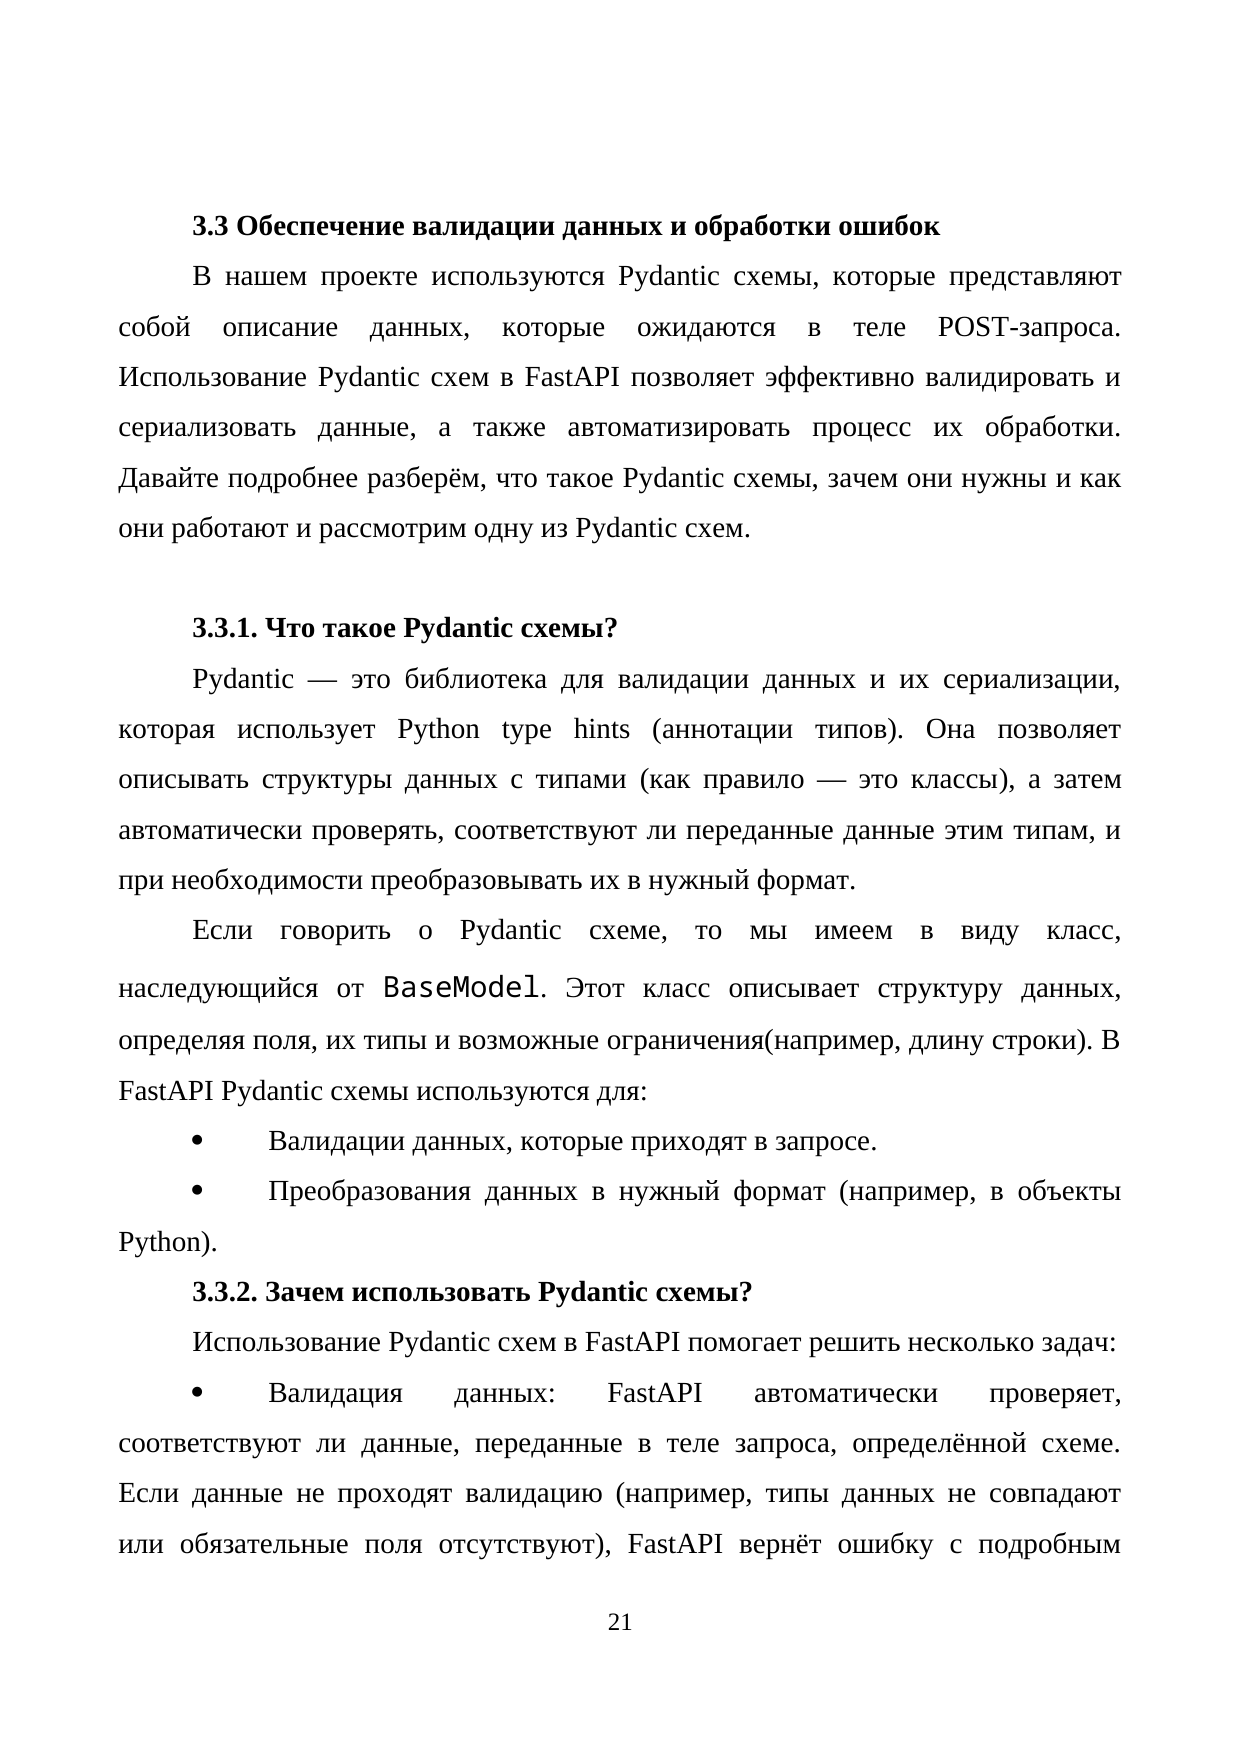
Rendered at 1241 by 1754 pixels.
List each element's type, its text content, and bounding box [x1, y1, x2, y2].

text Использование Pydantic схем в FastAPI помогает решить несколько задач: [118, 1324, 1122, 1358]
subtitle 3.3.1. Что такое Pydantic схемы? [118, 611, 1122, 644]
text Pydantic — это библиотека для валидации данных и их сериализации, которая использует Python type hints (аннотации типов). Она позволяет описывать структуры данных с типами (как правило — это классы), а затем автоматически проверять, соответствуют ли переданные данные этим типам, и при необходимости преобразовывать их в нужный формат. [118, 661, 1122, 896]
text Если говорить о Pydantic схеме, то мы имеем в виду класс, наследующийся от BaseModel. Этот класс описывает структуру данных, определяя поля, их типы и возможные ограничения(например, длину строки). В FastAPI Pydantic схемы используются для: [118, 912, 1122, 1106]
text В нашем проекте используются Pydantic схемы, которые представляют собой описание данных, которые ожидаются в теле POST-запроса. Использование Pydantic схем в FastAPI позволяет эффективно валидировать и сериализовать данные, а также автоматизировать процесс их обработки. Давайте подробнее разберём, что такое Pydantic схемы, зачем они нужны и как они работают и рассмотрим одну из Pydantic схем. [118, 258, 1122, 543]
list Преобразования данных в нужный формат (например, в объекты Python). [118, 1173, 1122, 1257]
list Валидации данных, которые приходят в запросе. [118, 1123, 1122, 1157]
subtitle 3.3 Обеспечение валидации данных и обработки ошибок [118, 208, 1122, 242]
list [118, 1375, 1122, 1559]
subtitle 3.3.2. Зачем использовать Pydantic схемы? [118, 1274, 1122, 1308]
